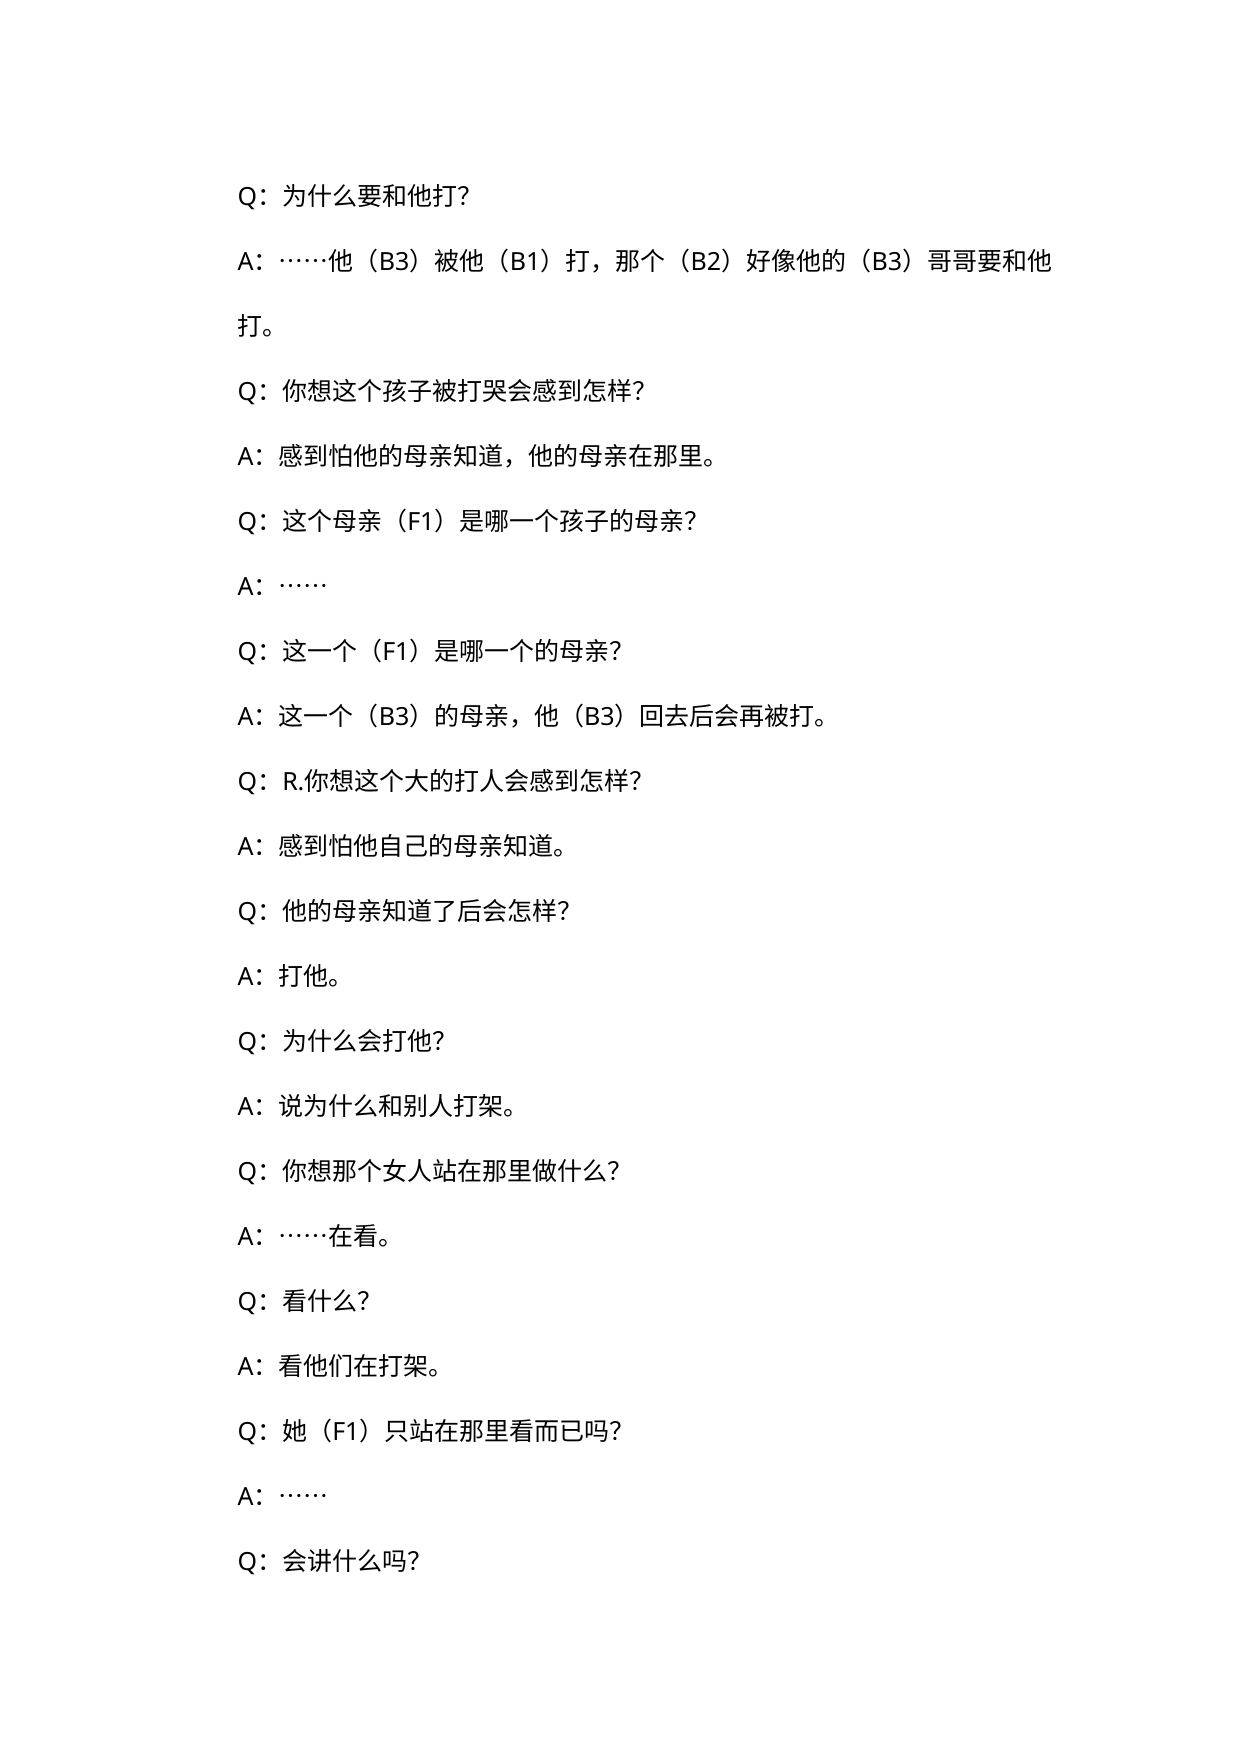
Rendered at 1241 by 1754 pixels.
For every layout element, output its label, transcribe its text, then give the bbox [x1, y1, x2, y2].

list A：打他。 [237, 942, 1053, 1007]
list Q：你想那个女人站在那里做什么？ [237, 1137, 1053, 1202]
list Q：为什么会打他？ [237, 1007, 1053, 1072]
list Q：她（F1）只站在那里看而已吗？ [237, 1397, 1053, 1462]
list A：…… [237, 552, 1053, 617]
list Q：R.你想这个大的打人会感到怎样？ [237, 747, 1053, 812]
list A：…… [237, 1462, 1053, 1527]
list Q：他的母亲知道了后会怎样？ [237, 877, 1053, 942]
list Q：你想这个孩子被打哭会感到怎样？ [237, 357, 1053, 422]
list A：说为什么和别人打架。 [237, 1072, 1053, 1137]
list A：这一个（B3）的母亲，他（B3）回去后会再被打。 [237, 682, 1053, 747]
list A：……他（B3）被他（B1）打，那个（B2）好像他的（B3）哥哥要和他打。 [237, 227, 1053, 357]
list A：感到怕他自己的母亲知道。 [237, 812, 1053, 877]
list A：看他们在打架。 [237, 1332, 1053, 1397]
list Q：为什么要和他打？ [237, 162, 1053, 227]
list Q：这个母亲（F1）是哪一个孩子的母亲？ [237, 487, 1053, 552]
list Q：会讲什么吗？ [237, 1527, 1053, 1592]
list Q：这一个（F1）是哪一个的母亲？ [237, 617, 1053, 682]
list A：……在看。 [237, 1202, 1053, 1267]
list A：感到怕他的母亲知道，他的母亲在那里。 [237, 422, 1053, 487]
list Q：看什么？ [237, 1267, 1053, 1332]
